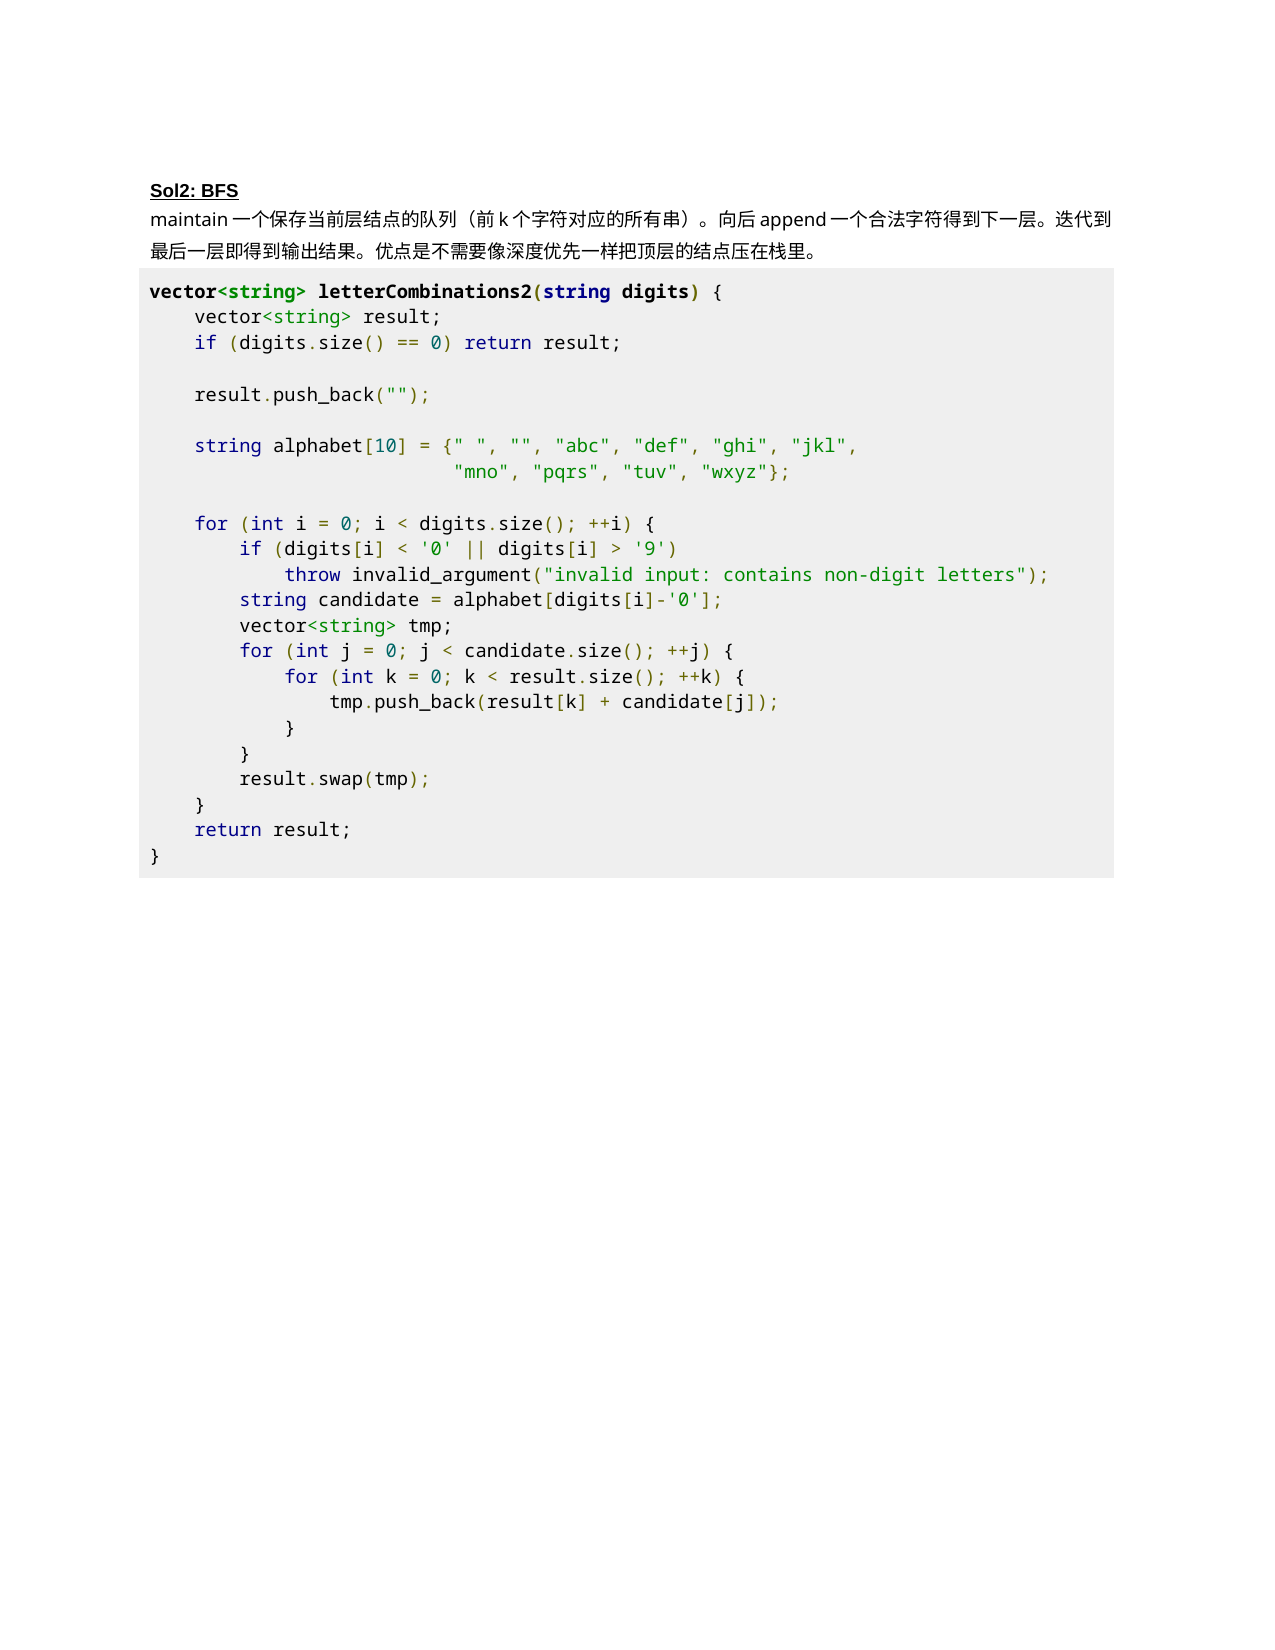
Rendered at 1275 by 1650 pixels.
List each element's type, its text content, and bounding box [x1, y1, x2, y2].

table_header vector<string> letterCombinations2(string digits) { vector<string> result; if (digits.size() == 0) return result; result.push_back(""); string alphabet[10] = {" ", "", "abc", "def", "ghi", "jkl", "mno", "pqrs", "tuv", "wxyz"}; for (int i = 0; i < digits.size(); ++i) { if (digits[i] < '0' || digits[i] > '9') throw invalid_argument("invalid input: contains non-digit letters"); string candidate = alphabet[digits[i]-'0']; vector<string> tmp; for (int j = 0; j < candidate.size(); ++j) { for (int k = 0; k < result.size(); ++k) { tmp.push_back(result[k] + candidate[j]); } } result.swap(tmp); } return result; } [139, 268, 1114, 878]
text Sol2: BFS [150, 180, 1125, 202]
text maintain一个保存当前层结点的队列（前k个字符对应的所有串）。向后append一个合法字符得到下一层。迭代到最后一层即得到输出结果。优点是不需要像深度优先一样把顶层的结点压在栈里。 [150, 205, 1125, 263]
